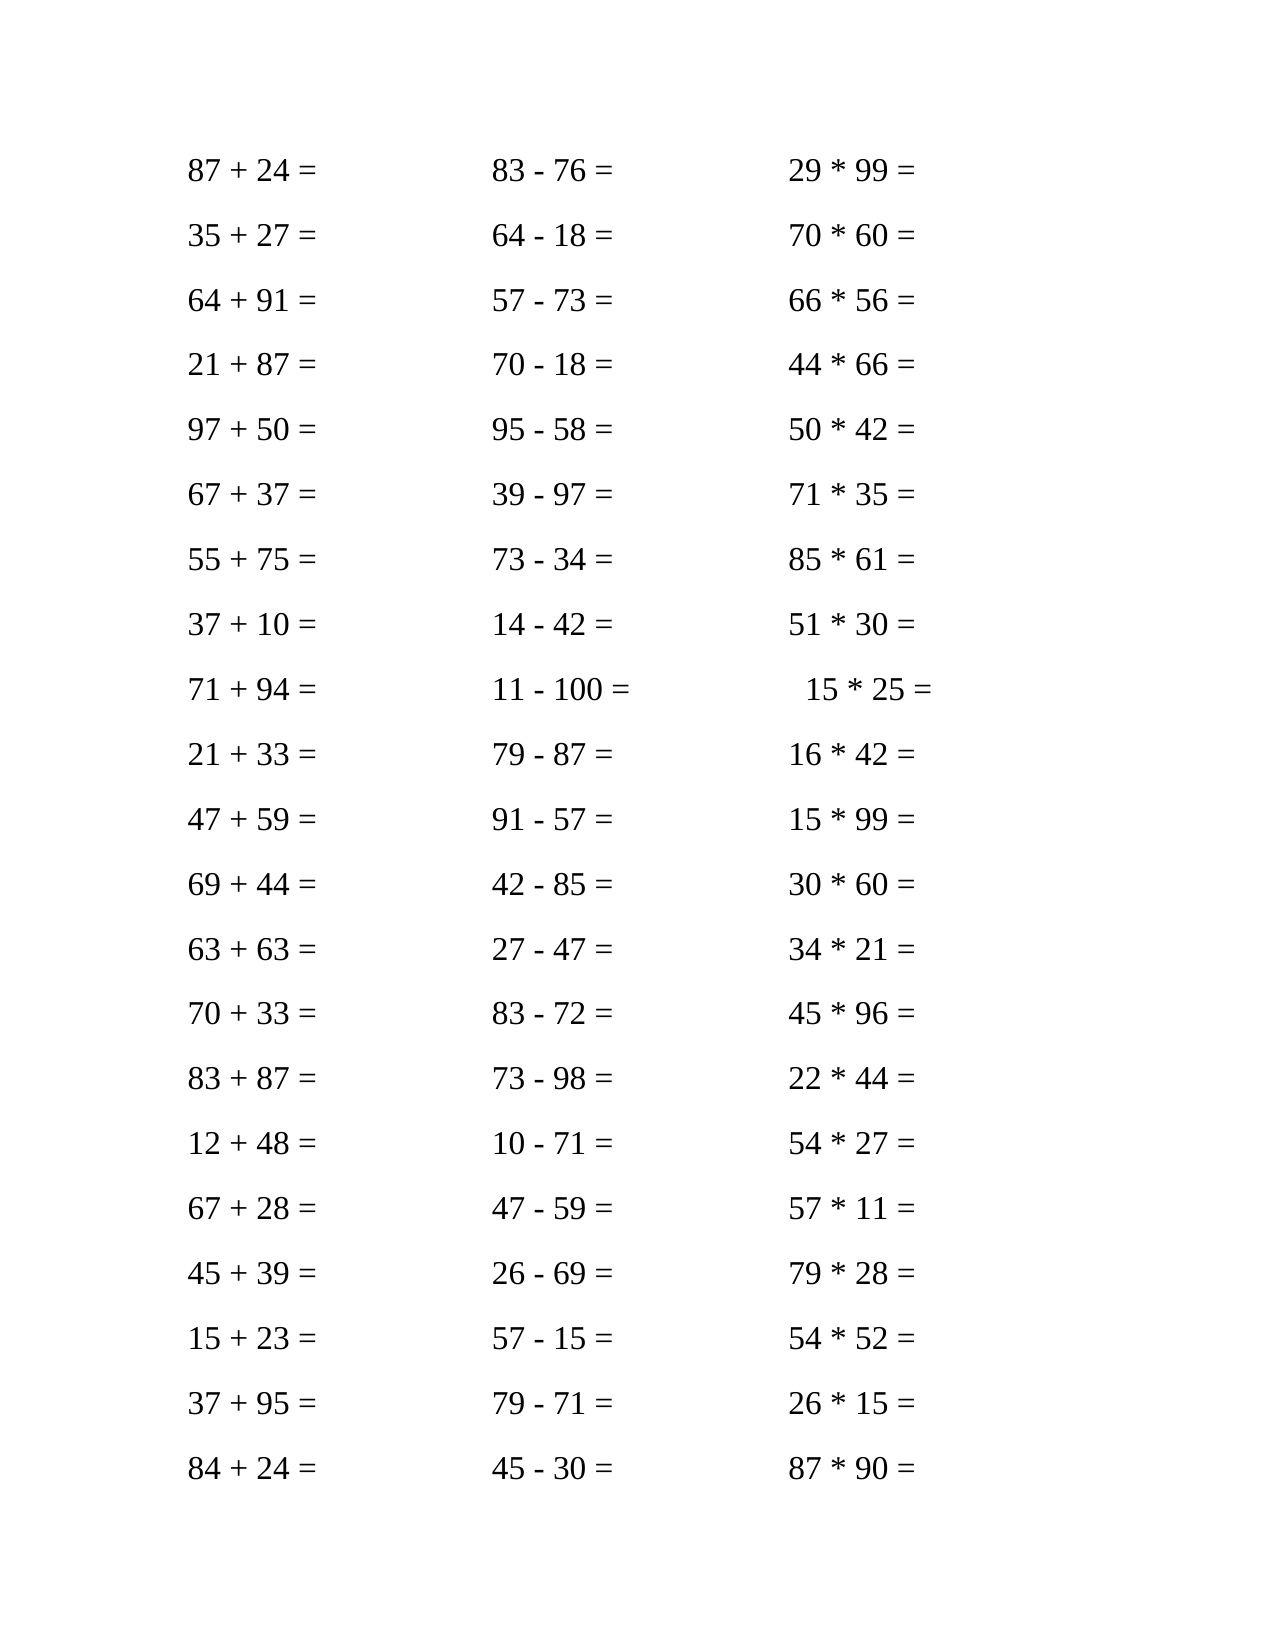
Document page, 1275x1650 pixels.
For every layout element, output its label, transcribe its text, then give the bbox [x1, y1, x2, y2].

text 12 + 48 = 10 - 71 = 54 * 27 = [187, 1123, 1087, 1162]
text 47 + 59 = 91 - 57 = 15 * 99 = [187, 799, 1087, 837]
text 67 + 37 = 39 - 97 = 71 * 35 = [187, 474, 1087, 513]
text 55 + 75 = 73 - 34 = 85 * 61 = [187, 539, 1087, 578]
text 21 + 33 = 79 - 87 = 16 * 42 = [187, 734, 1087, 772]
text 63 + 63 = 27 - 47 = 34 * 21 = [187, 929, 1087, 967]
text 45 + 39 = 26 - 69 = 79 * 28 = [187, 1253, 1087, 1292]
text 69 + 44 = 42 - 85 = 30 * 60 = [187, 864, 1087, 902]
text 97 + 50 = 95 - 58 = 50 * 42 = [187, 409, 1087, 448]
text 67 + 28 = 47 - 59 = 57 * 11 = [187, 1188, 1087, 1227]
text 21 + 87 = 70 - 18 = 44 * 66 = [187, 345, 1087, 383]
text 37 + 95 = 79 - 71 = 26 * 15 = [187, 1383, 1087, 1421]
text 64 + 91 = 57 - 73 = 66 * 56 = [187, 280, 1087, 318]
text 70 + 33 = 83 - 72 = 45 * 96 = [187, 994, 1087, 1032]
text 37 + 10 = 14 - 42 = 51 * 30 = [187, 604, 1087, 643]
text 71 + 94 = 11 - 100 = 15 * 25 = [187, 669, 1087, 707]
text 35 + 27 = 64 - 18 = 70 * 60 = [187, 215, 1087, 253]
text 15 + 23 = 57 - 15 = 54 * 52 = [187, 1318, 1087, 1356]
text 87 + 24 = 83 - 76 = 29 * 99 = [187, 150, 1087, 188]
text 84 + 24 = 45 - 30 = 87 * 90 = [187, 1448, 1087, 1486]
text 83 + 87 = 73 - 98 = 22 * 44 = [187, 1058, 1087, 1097]
